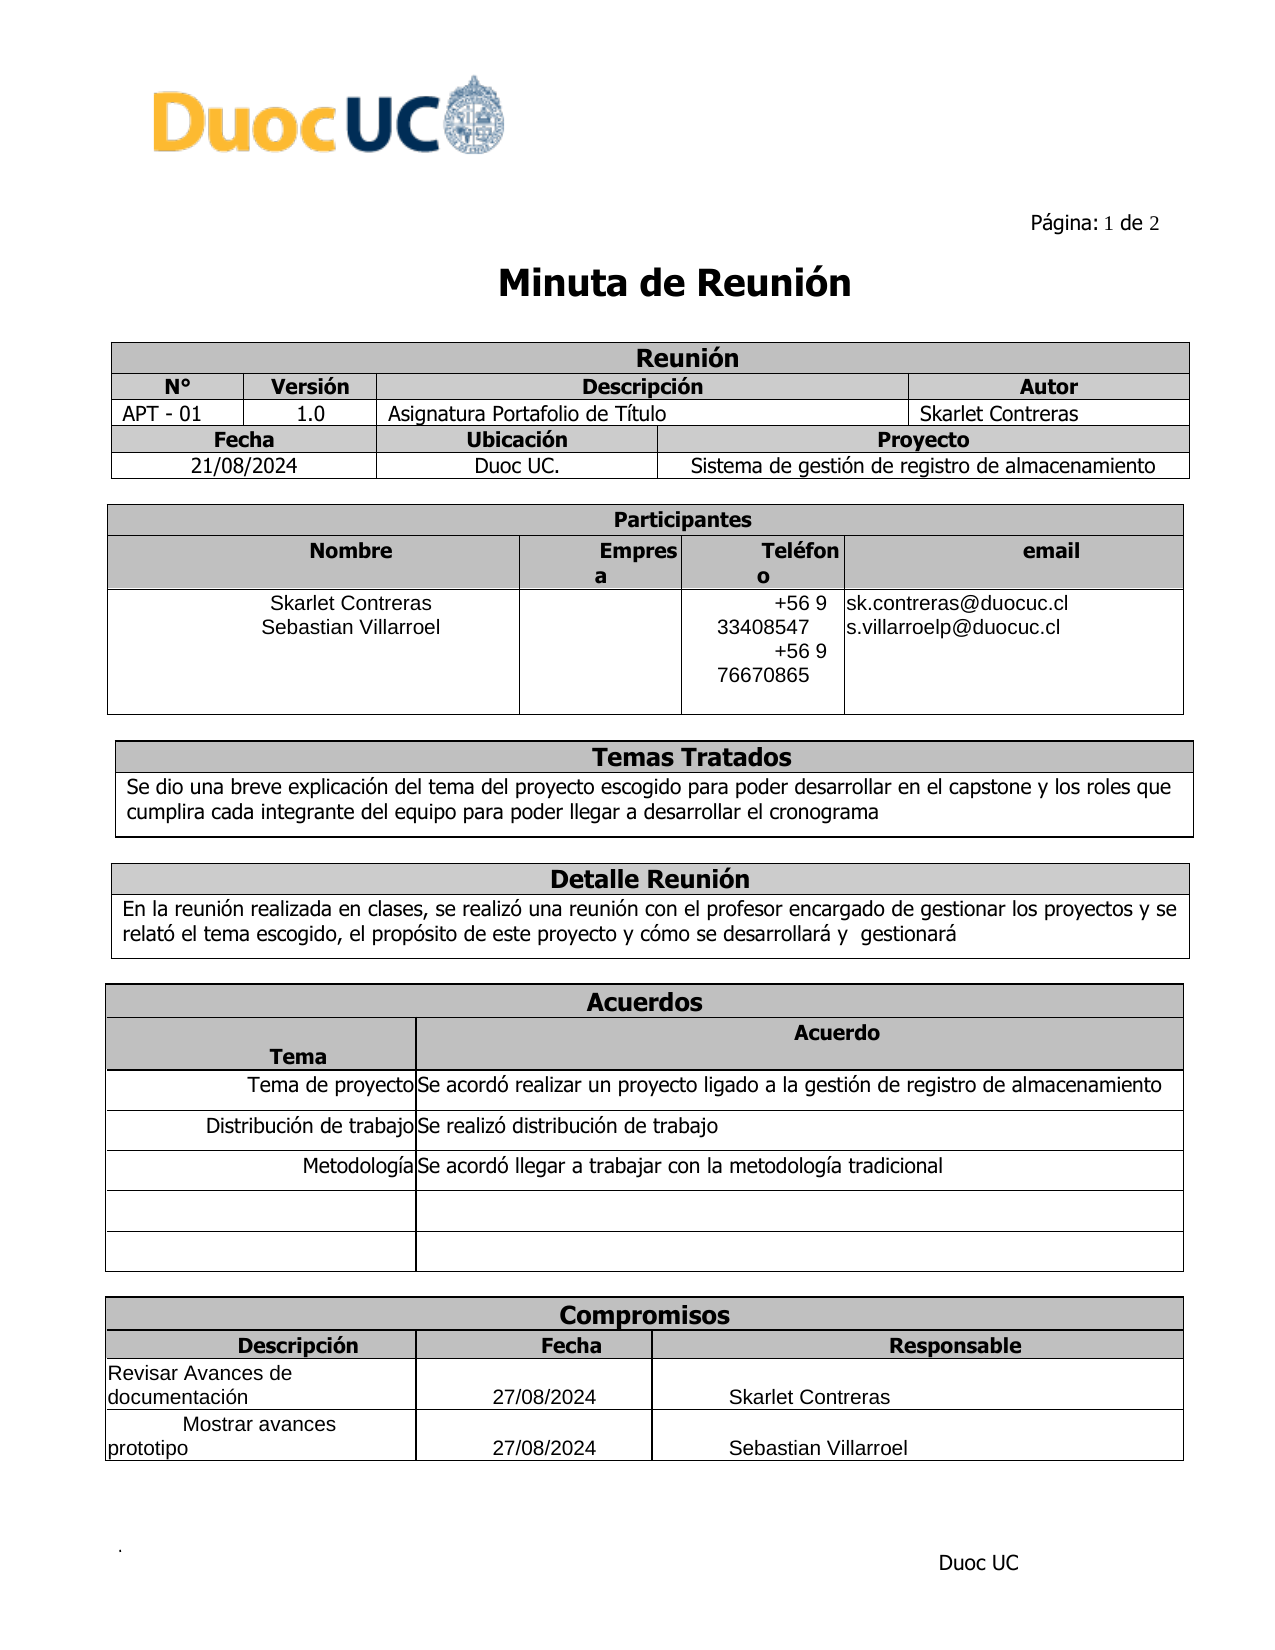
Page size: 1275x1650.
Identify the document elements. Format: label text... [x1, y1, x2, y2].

table_cell N° [112, 374, 243, 399]
table_cell [682, 687, 844, 714]
list Minuta de Reunión [118, 259, 1157, 304]
table_cell Proyecto [658, 426, 1189, 452]
table_cell [417, 1191, 1183, 1231]
table_cell [108, 687, 519, 714]
table_cell Fecha [112, 426, 376, 452]
table_cell Mostrar avances prototipo [106, 1410, 415, 1460]
table_cell APT - 01 [112, 400, 243, 425]
table_cell Skarlet Contreras [653, 1359, 1183, 1409]
table_cell 1.0 [244, 400, 376, 425]
table_cell [520, 590, 681, 687]
table_cell Tema de proyecto [106, 1070, 415, 1110]
table_cell Versión [244, 374, 376, 399]
table_cell 27/08/2024 [417, 1359, 651, 1409]
table_cell Sistema de gestión de registro de almacenamiento [658, 453, 1189, 478]
table_cell sk.contreras@duocuc.cl s.villarroelp@duocuc.cl [845, 590, 1183, 687]
table_cell 27/08/2024 [417, 1410, 651, 1460]
table_cell Se acordó llegar a trabajar con la metodología tradicional [417, 1151, 1183, 1190]
table_cell Ubicación [377, 426, 657, 452]
table_cell Descripción [377, 374, 908, 399]
table_cell Distribución de trabajo [106, 1111, 415, 1150]
table_cell Skarlet Contreras [909, 400, 1189, 425]
table_cell Se dio una breve explicación del tema del proyecto escogido para poder desarrollar en el capstone y los roles que cumplira cada integrante del equipo para poder llegar a desarrollar el cronograma [116, 773, 1193, 836]
table_cell Asignatura Portafolio de Título [377, 400, 908, 425]
table_cell Responsable [653, 1331, 1183, 1358]
table_header Participantes [108, 505, 1183, 535]
table_cell email [845, 536, 1183, 588]
table_header Acuerdos [106, 985, 1183, 1017]
table_cell En la reunión realizada en clases, se realizó una reunión con el profesor encargado de gestionar los proyectos y se relató el tema escogido, el propósito de este proyecto y cómo se desarrollará y gestionará [112, 895, 1189, 958]
table_cell Se realizó distribución de trabajo [417, 1111, 1183, 1150]
table_cell Duoc UC. [377, 453, 657, 478]
table_cell [106, 1232, 415, 1271]
table_header Detalle Reunión [112, 864, 1189, 894]
picture [118, 59, 517, 181]
table_cell [417, 1232, 1183, 1271]
table_cell 21/08/2024 [112, 453, 376, 478]
table_cell [106, 1191, 415, 1231]
table_cell +56 9 33408547 +56 9 76670865 [682, 590, 844, 687]
table_cell Nombre [108, 536, 519, 588]
table_cell Skarlet Contreras Sebastian Villarroel [108, 590, 519, 687]
table_header Reunión [112, 343, 1189, 373]
table_cell Descripción [106, 1330, 415, 1358]
table_cell Fecha [417, 1331, 651, 1358]
table_cell [845, 687, 1183, 714]
table_cell [520, 687, 681, 714]
table_cell Acuerdo [417, 1018, 1183, 1069]
table_cell Revisar Avances de documentación [106, 1359, 415, 1409]
table_cell Empresa [520, 536, 681, 588]
table_cell Sebastian Villarroel [653, 1410, 1183, 1460]
table_cell Metodología [106, 1151, 415, 1190]
table_header Temas Tratados [116, 742, 1193, 772]
table_cell Tema [106, 1018, 415, 1069]
table_cell Teléfono [682, 536, 844, 588]
table_cell Autor [909, 374, 1189, 399]
table_cell Se acordó realizar un proyecto ligado a la gestión de registro de almacenamiento [417, 1071, 1183, 1110]
table_header Compromisos [106, 1298, 1183, 1329]
